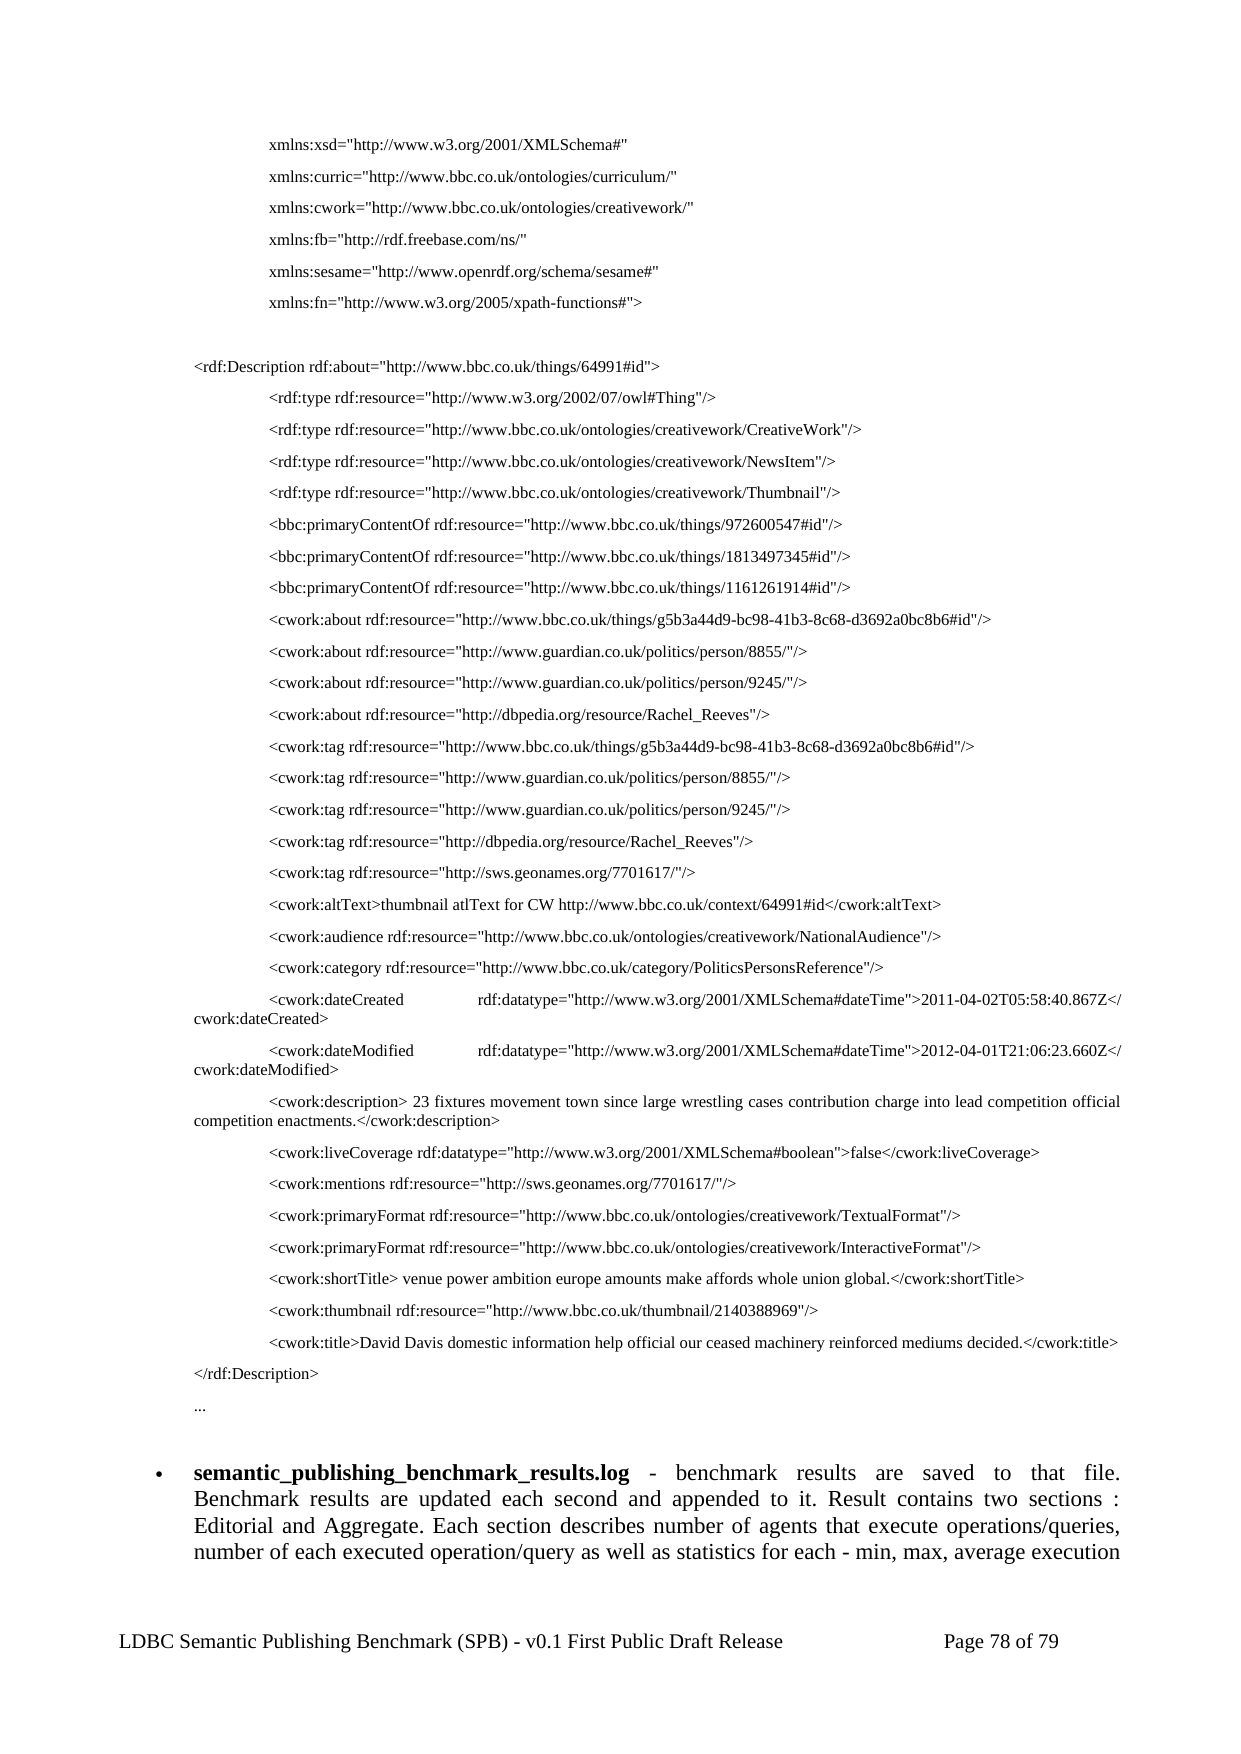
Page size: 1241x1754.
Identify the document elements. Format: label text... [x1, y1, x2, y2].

text <cwork:mentions rdf:resource="http://sws.geonames.org/7701617/"/> [193, 1174, 1122, 1193]
text <cwork:thumbnail rdf:resource="http://www.bbc.co.uk/thumbnail/2140388969"/> [193, 1301, 1122, 1320]
text <cwork:tag rdf:resource="http://sws.geonames.org/7701617/"/> [193, 863, 1122, 882]
text <cwork:primaryFormat rdf:resource="http://www.bbc.co.uk/ontologies/creativework/TextualFormat"/> [193, 1206, 1122, 1225]
text <cwork:audience rdf:resource="http://www.bbc.co.uk/ontologies/creativework/NationalAudience"/> [193, 927, 1122, 946]
text <cwork:tag rdf:resource="http://www.guardian.co.uk/politics/person/9245/"/> [193, 800, 1122, 819]
text </rdf:Description> [193, 1364, 1122, 1383]
text xmlns:cwork="http://www.bbc.co.uk/ontologies/creativework/" [193, 198, 1122, 217]
text <cwork:about rdf:resource="http://www.guardian.co.uk/politics/person/9245/"/> [193, 673, 1122, 692]
text <cwork:tag rdf:resource="http://dbpedia.org/resource/Rachel_Reeves"/> [193, 832, 1122, 851]
text <cwork:primaryFormat rdf:resource="http://www.bbc.co.uk/ontologies/creativework/InteractiveFormat"/> [193, 1237, 1122, 1257]
text ... [193, 1396, 1122, 1415]
text <rdf:type rdf:resource="http://www.bbc.co.uk/ontologies/creativework/CreativeWork"/> [193, 420, 1122, 439]
text xmlns:curric="http://www.bbc.co.uk/ontologies/curriculum/" [193, 167, 1122, 186]
text <cwork:description> 23 fixtures movement town since large wrestling cases contribution charge into lead competition official competition enactments.</cwork:description> [193, 1092, 1122, 1130]
text <cwork:dateModified rdf:datatype="http://www.w3.org/2001/XMLSchema#dateTime">2012-04-01T21:06:23.660Z</cwork:dateModified> [193, 1041, 1122, 1079]
text <cwork:tag rdf:resource="http://www.bbc.co.uk/things/g5b3a44d9-bc98-41b3-8c68-d3692a0bc8b6#id"/> [193, 737, 1122, 756]
text xmlns:xsd="http://www.w3.org/2001/XMLSchema#" [193, 135, 1122, 154]
text <cwork:about rdf:resource="http://www.guardian.co.uk/politics/person/8855/"/> [193, 642, 1122, 661]
text xmlns:fb="http://rdf.freebase.com/ns/" [193, 230, 1122, 249]
text <cwork:shortTitle> venue power ambition europe amounts make affords whole union global.</cwork:shortTitle> [193, 1269, 1122, 1288]
text <cwork:title>David Davis domestic information help official our ceased machinery reinforced mediums decided.</cwork:title> [193, 1332, 1122, 1352]
text xmlns:fn="http://www.w3.org/2005/xpath-functions#"> [193, 293, 1122, 312]
text <cwork:about rdf:resource="http://www.bbc.co.uk/things/g5b3a44d9-bc98-41b3-8c68-d3692a0bc8b6#id"/> [193, 610, 1122, 629]
text xmlns:sesame="http://www.openrdf.org/schema/sesame#" [193, 262, 1122, 281]
text <cwork:tag rdf:resource="http://www.guardian.co.uk/politics/person/8855/"/> [193, 768, 1122, 787]
text <cwork:about rdf:resource="http://dbpedia.org/resource/Rachel_Reeves"/> [193, 705, 1122, 724]
text <cwork:liveCoverage rdf:datatype="http://www.w3.org/2001/XMLSchema#boolean">false</cwork:liveCoverage> [193, 1142, 1122, 1162]
text <rdf:type rdf:resource="http://www.bbc.co.uk/ontologies/creativework/Thumbnail"/> [193, 483, 1122, 502]
text <rdf:type rdf:resource="http://www.w3.org/2002/07/owl#Thing"/> [193, 388, 1122, 407]
text <cwork:category rdf:resource="http://www.bbc.co.uk/category/PoliticsPersonsReference"/> [193, 958, 1122, 977]
text <bbc:primaryContentOf rdf:resource="http://www.bbc.co.uk/things/1813497345#id"/> [193, 547, 1122, 566]
text <bbc:primaryContentOf rdf:resource="http://www.bbc.co.uk/things/1161261914#id"/> [193, 578, 1122, 597]
text <bbc:primaryContentOf rdf:resource="http://www.bbc.co.uk/things/972600547#id"/> [193, 515, 1122, 534]
text <cwork:altText>thumbnail atlText for CW http://www.bbc.co.uk/context/64991#id</cwork:altText> [193, 895, 1122, 914]
text <rdf:Description rdf:about="http://www.bbc.co.uk/things/64991#id"> [193, 357, 1122, 376]
text <cwork:dateCreated rdf:datatype="http://www.w3.org/2001/XMLSchema#dateTime">2011-04-02T05:58:40.867Z</cwork:dateCreated> [193, 990, 1122, 1028]
text <rdf:type rdf:resource="http://www.bbc.co.uk/ontologies/creativework/NewsItem"/> [193, 452, 1122, 471]
